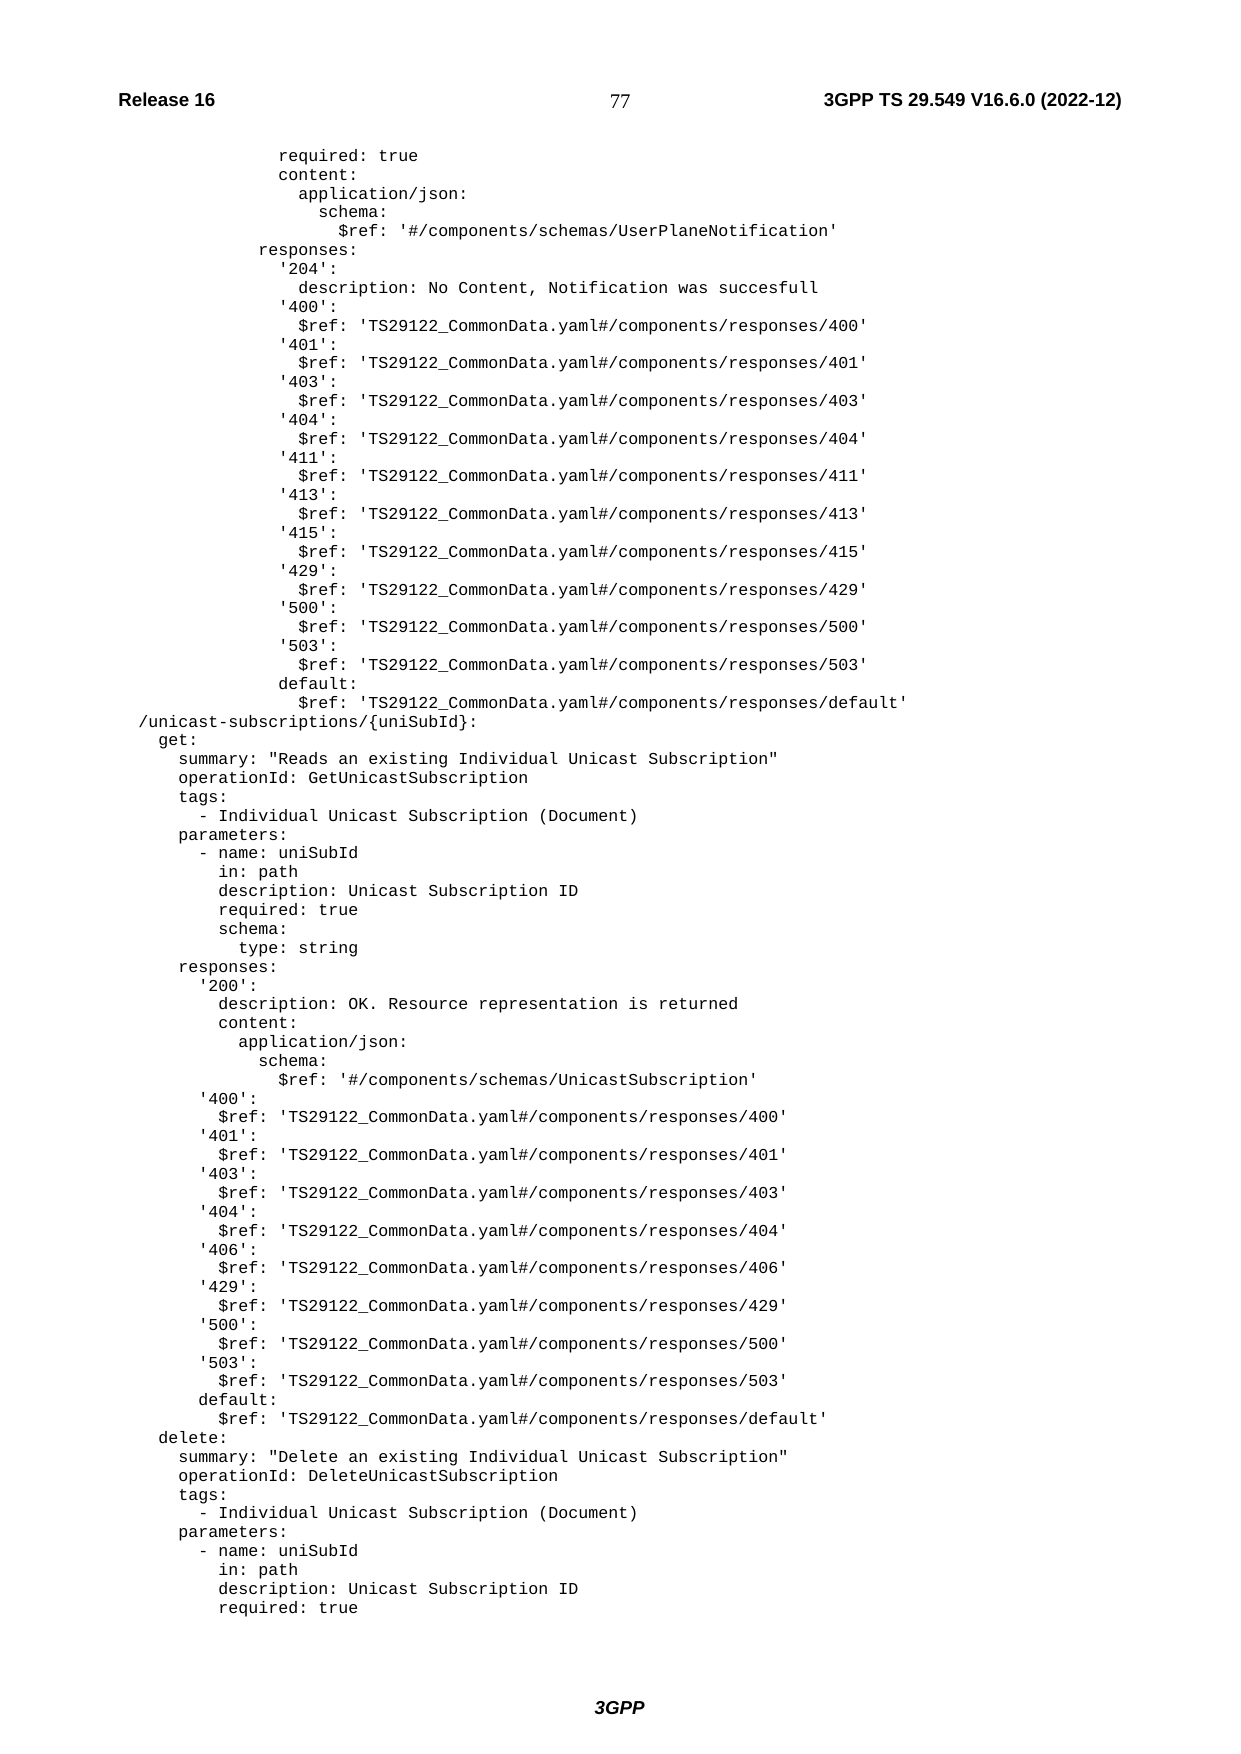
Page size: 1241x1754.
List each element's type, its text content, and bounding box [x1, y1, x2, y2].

text $ref: 'TS29122_CommonData.yaml#/components/responses/411' [118, 468, 1122, 487]
text '413': [118, 487, 1122, 506]
text in: path [118, 864, 1122, 883]
text '401': [118, 1128, 1122, 1147]
text $ref: 'TS29122_CommonData.yaml#/components/responses/default' [118, 694, 1122, 713]
text operationId: DeleteUnicastSubscription [118, 1467, 1122, 1486]
text $ref: 'TS29122_CommonData.yaml#/components/responses/404' [118, 430, 1122, 449]
text '204': [118, 261, 1122, 279]
text '401': [118, 336, 1122, 355]
text description: Unicast Subscription ID [118, 1580, 1122, 1599]
text $ref: 'TS29122_CommonData.yaml#/components/responses/403' [118, 1184, 1122, 1203]
text '400': [118, 1090, 1122, 1109]
text type: string [118, 939, 1122, 958]
text '429': [118, 562, 1122, 581]
text schema: [118, 204, 1122, 223]
text $ref: 'TS29122_CommonData.yaml#/components/responses/406' [118, 1260, 1122, 1279]
text required: true [118, 902, 1122, 921]
text '200': [118, 977, 1122, 996]
text tags: [118, 788, 1122, 807]
text get: [118, 732, 1122, 751]
text schema: [118, 1052, 1122, 1071]
text $ref: 'TS29122_CommonData.yaml#/components/responses/400' [118, 1109, 1122, 1128]
text in: path [118, 1562, 1122, 1580]
text responses: [118, 958, 1122, 977]
text $ref: 'TS29122_CommonData.yaml#/components/responses/413' [118, 506, 1122, 524]
text '406': [118, 1241, 1122, 1260]
text '500': [118, 1316, 1122, 1335]
text $ref: 'TS29122_CommonData.yaml#/components/responses/500' [118, 619, 1122, 638]
text summary: "Reads an existing Individual Unicast Subscription" [118, 751, 1122, 770]
text $ref: 'TS29122_CommonData.yaml#/components/responses/default' [118, 1411, 1122, 1429]
text '503': [118, 1354, 1122, 1373]
text '403': [118, 1166, 1122, 1184]
text '411': [118, 449, 1122, 468]
text $ref: 'TS29122_CommonData.yaml#/components/responses/401' [118, 355, 1122, 374]
text summary: "Delete an existing Individual Unicast Subscription" [118, 1448, 1122, 1467]
text default: [118, 1392, 1122, 1411]
text parameters: [118, 826, 1122, 845]
text '400': [118, 298, 1122, 317]
text $ref: 'TS29122_CommonData.yaml#/components/responses/503' [118, 657, 1122, 675]
text responses: [118, 242, 1122, 261]
text $ref: 'TS29122_CommonData.yaml#/components/responses/429' [118, 581, 1122, 600]
text '500': [118, 600, 1122, 619]
text description: OK. Resource representation is returned [118, 996, 1122, 1015]
text $ref: '#/components/schemas/UserPlaneNotification' [118, 223, 1122, 242]
text description: No Content, Notification was succesfull [118, 279, 1122, 298]
text - name: uniSubId [118, 845, 1122, 864]
text content: [118, 1015, 1122, 1034]
text parameters: [118, 1524, 1122, 1543]
text schema: [118, 921, 1122, 939]
text $ref: 'TS29122_CommonData.yaml#/components/responses/401' [118, 1147, 1122, 1166]
text delete: [118, 1429, 1122, 1448]
text description: Unicast Subscription ID [118, 883, 1122, 902]
text '503': [118, 638, 1122, 657]
text application/json: [118, 185, 1122, 204]
text $ref: 'TS29122_CommonData.yaml#/components/responses/500' [118, 1335, 1122, 1354]
text - Individual Unicast Subscription (Document) [118, 807, 1122, 826]
text application/json: [118, 1034, 1122, 1052]
text default: [118, 675, 1122, 694]
text required: true [118, 147, 1122, 166]
text required: true [118, 1599, 1122, 1618]
text tags: [118, 1486, 1122, 1505]
text - Individual Unicast Subscription (Document) [118, 1505, 1122, 1524]
text content: [118, 166, 1122, 185]
text $ref: 'TS29122_CommonData.yaml#/components/responses/415' [118, 543, 1122, 562]
text operationId: GetUnicastSubscription [118, 770, 1122, 788]
text $ref: 'TS29122_CommonData.yaml#/components/responses/400' [118, 317, 1122, 336]
text '404': [118, 411, 1122, 430]
text $ref: 'TS29122_CommonData.yaml#/components/responses/403' [118, 393, 1122, 411]
text $ref: 'TS29122_CommonData.yaml#/components/responses/404' [118, 1222, 1122, 1241]
text $ref: 'TS29122_CommonData.yaml#/components/responses/503' [118, 1373, 1122, 1392]
text '415': [118, 524, 1122, 543]
text /unicast-subscriptions/{uniSubId}: [118, 713, 1122, 732]
text '404': [118, 1203, 1122, 1222]
text - name: uniSubId [118, 1543, 1122, 1562]
text $ref: 'TS29122_CommonData.yaml#/components/responses/429' [118, 1298, 1122, 1316]
text '403': [118, 374, 1122, 393]
text '429': [118, 1279, 1122, 1298]
text $ref: '#/components/schemas/UnicastSubscription' [118, 1071, 1122, 1090]
